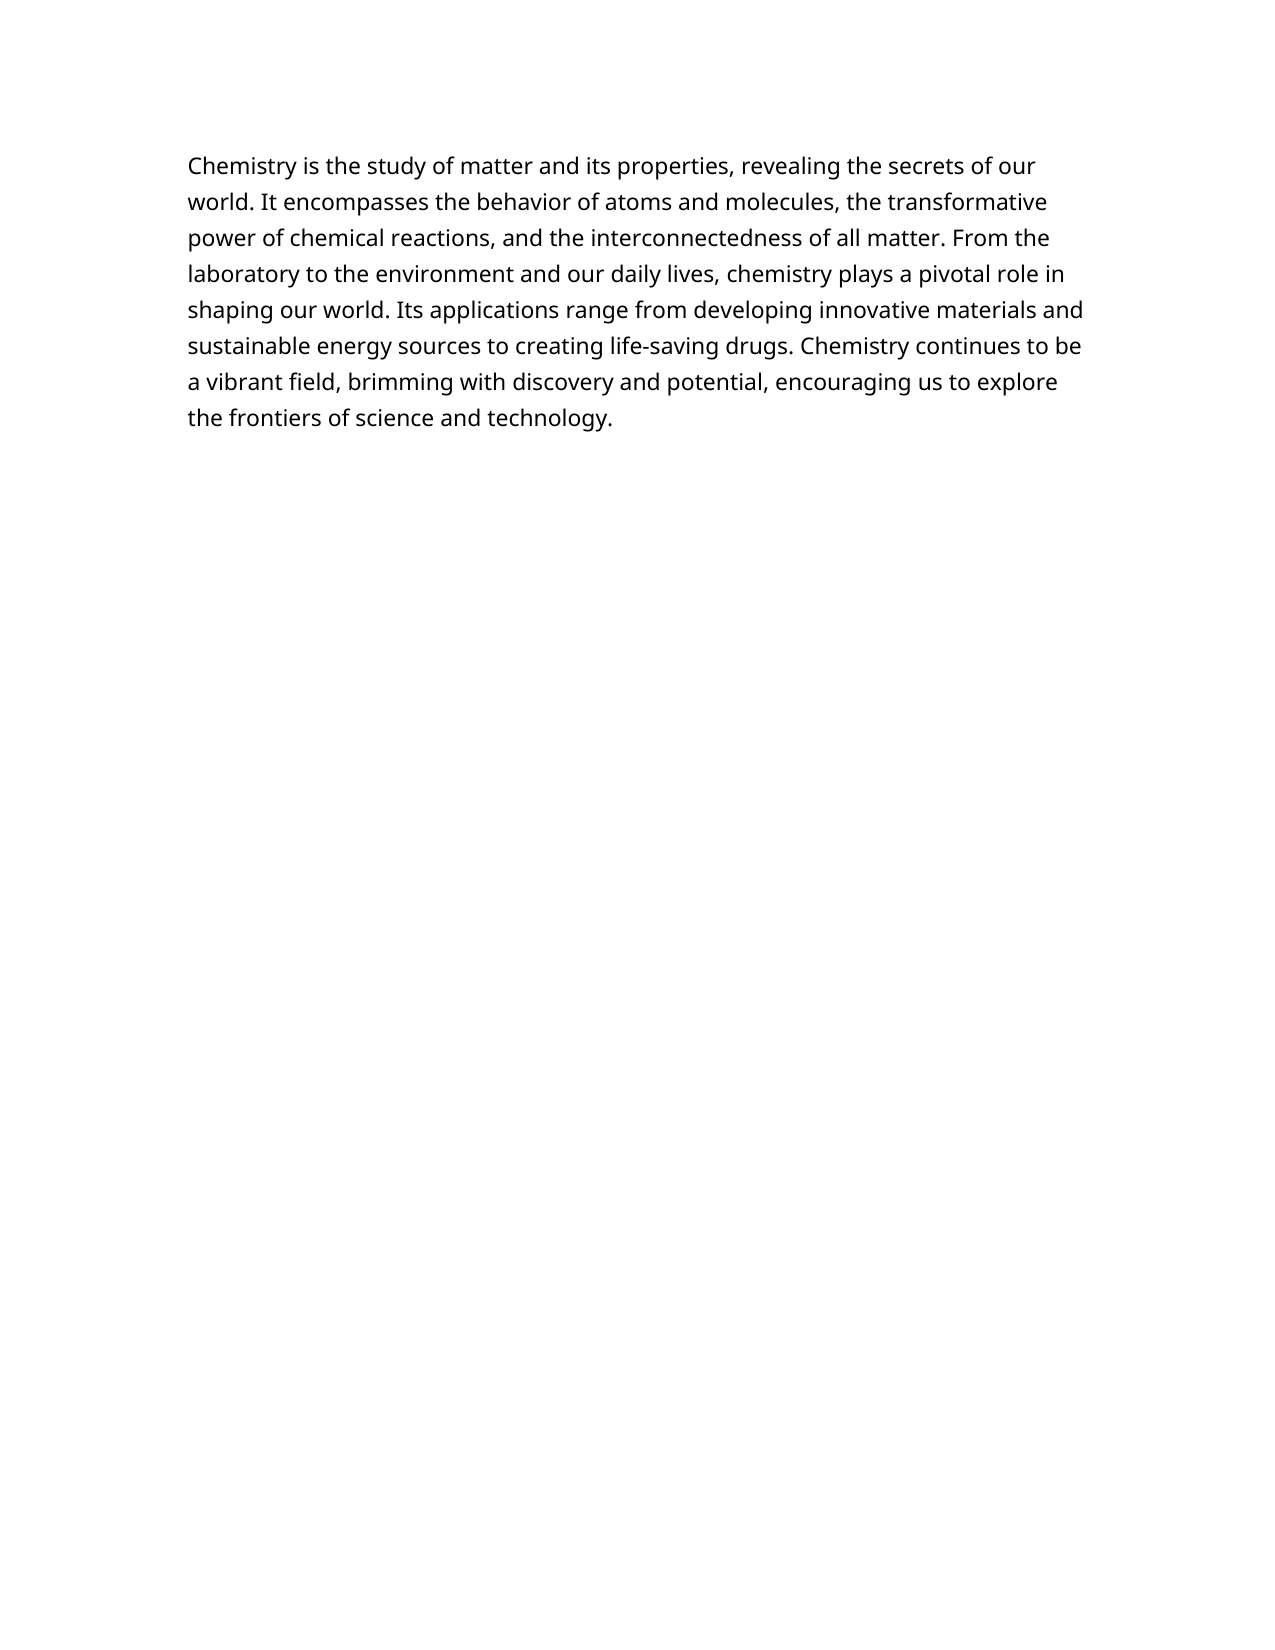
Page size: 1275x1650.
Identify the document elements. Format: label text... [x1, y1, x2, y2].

text Chemistry is the study of matter and its properties, revealing the secrets of our world. It encompasses the behavior of atoms and molecules, the transformative power of chemical reactions, and the interconnectedness of all matter. From the laboratory to the environment and our daily lives, chemistry plays a pivotal role in shaping our world. Its applications range from developing innovative materials and sustainable energy sources to creating life-saving drugs. Chemistry continues to be a vibrant field, brimming with discovery and potential, encouraging us to explore the frontiers of science and technology. [187, 150, 1087, 433]
